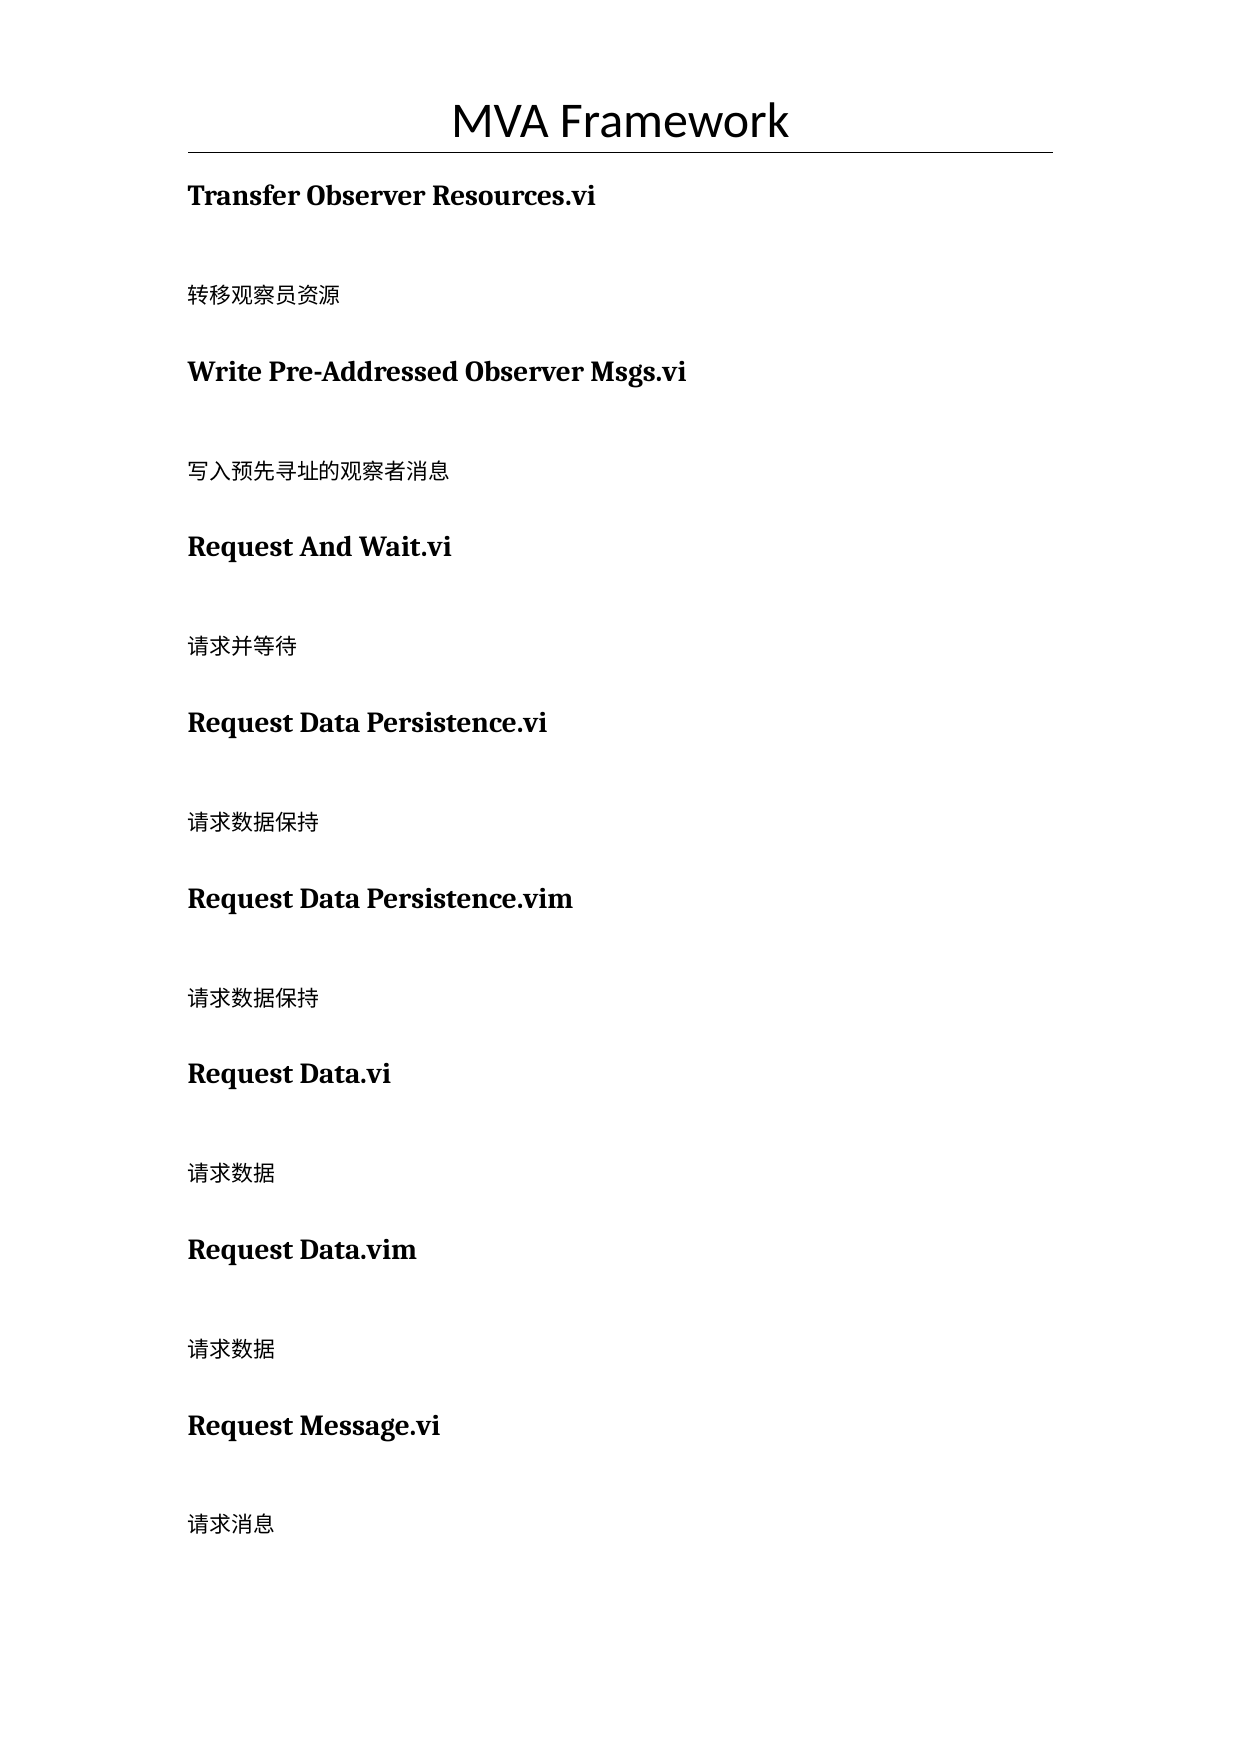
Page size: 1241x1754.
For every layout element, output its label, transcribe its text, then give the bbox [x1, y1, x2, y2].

subtitle Request Data.vi [187, 1042, 1053, 1107]
subtitle Request Data Persistence.vim [187, 866, 1053, 931]
text 写入预先寻址的观察者消息 [187, 453, 1053, 486]
subtitle Write Pre-Addressed Observer Msgs.vi [187, 339, 1053, 404]
text 请求数据保持 [187, 804, 1053, 837]
text 请求数据 [187, 1156, 1053, 1188]
subtitle Transfer Observer Resources.vi [187, 164, 1053, 229]
subtitle Request And Wait.vi [187, 515, 1053, 580]
subtitle Request Data.vim [187, 1217, 1053, 1282]
text 请求数据保持 [187, 980, 1053, 1013]
subtitle Request Data Persistence.vi [187, 691, 1053, 756]
subtitle Request Message.vi [187, 1393, 1053, 1458]
text 转移观察员资源 [187, 278, 1053, 310]
text 请求并等待 [187, 629, 1053, 661]
text 请求数据 [187, 1331, 1053, 1364]
text 请求消息 [187, 1507, 1053, 1539]
